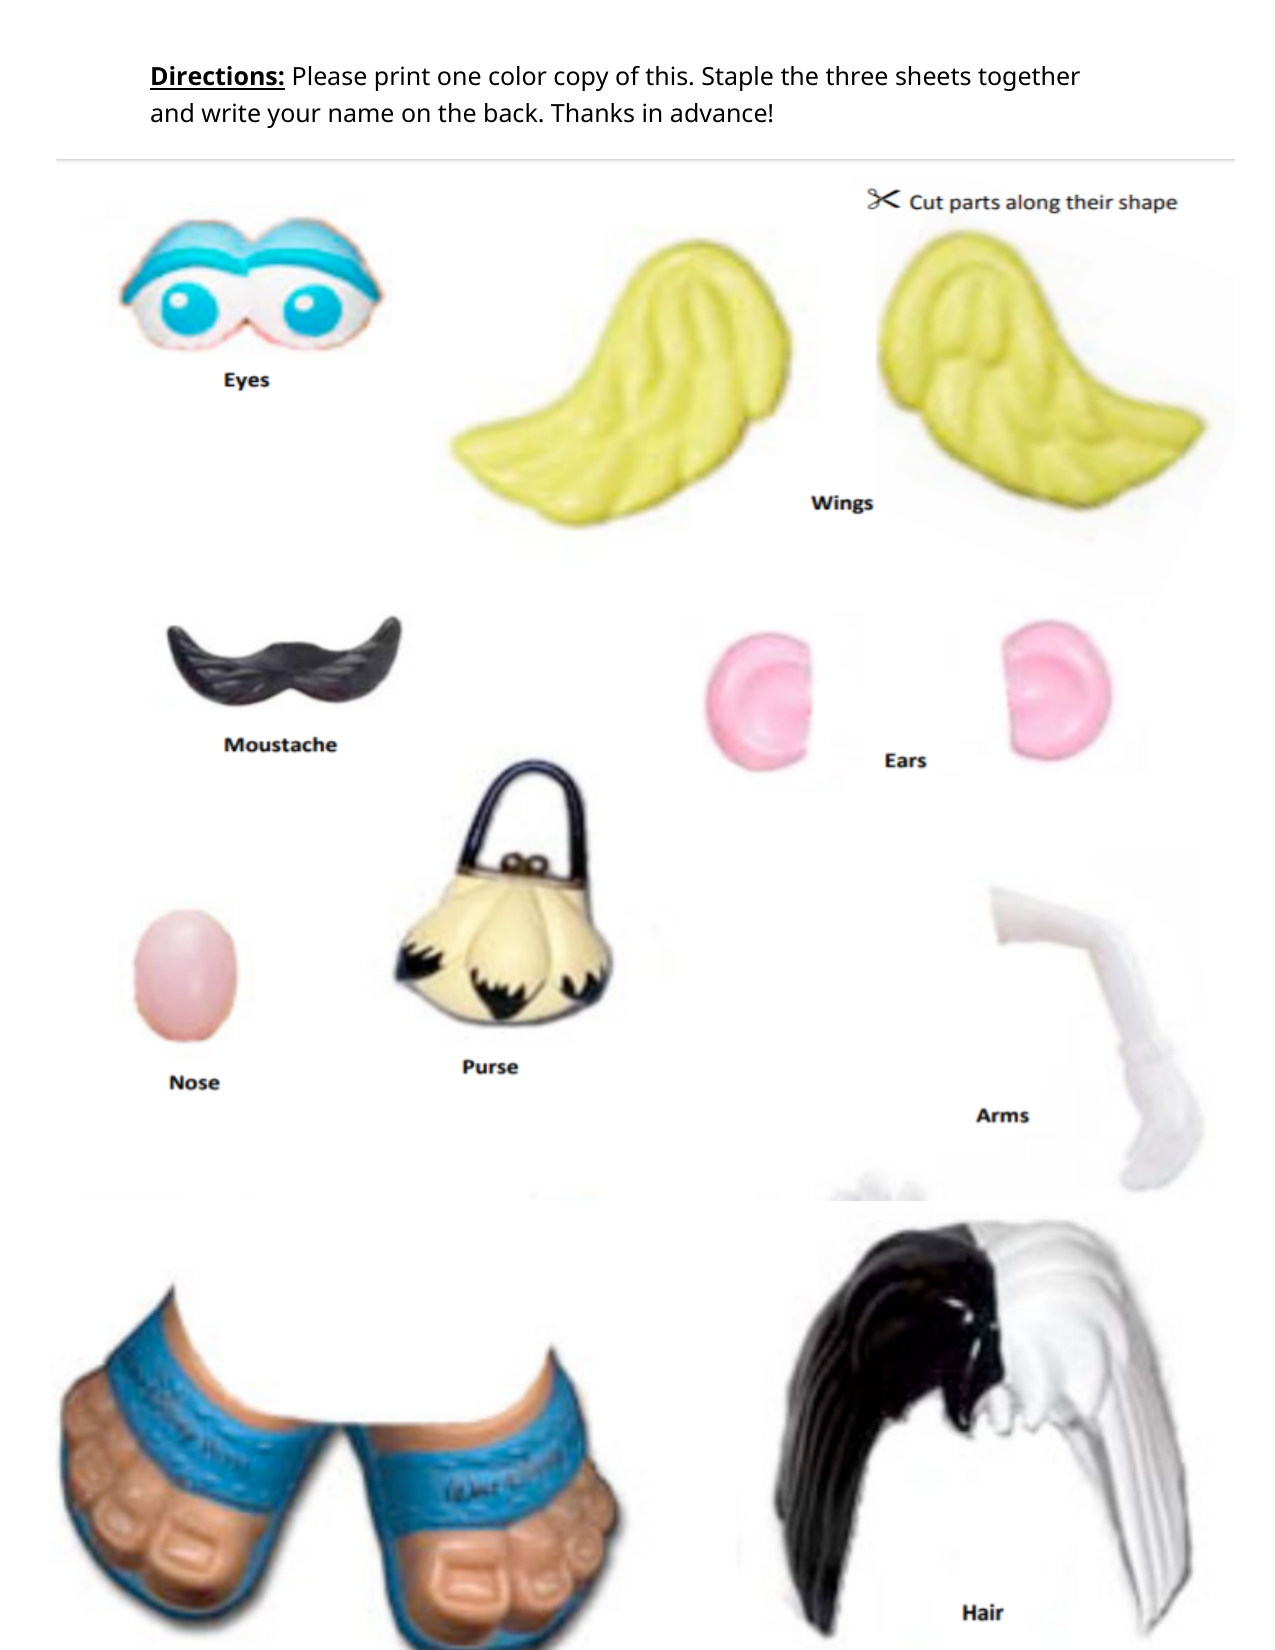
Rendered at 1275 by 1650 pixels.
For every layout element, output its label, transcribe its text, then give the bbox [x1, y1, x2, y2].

text Directions: Please print one color copy of this. Staple the three sheets together and write your name on the back. Thanks in advance! [150, 59, 1125, 1159]
picture [35, 159, 1249, 1650]
